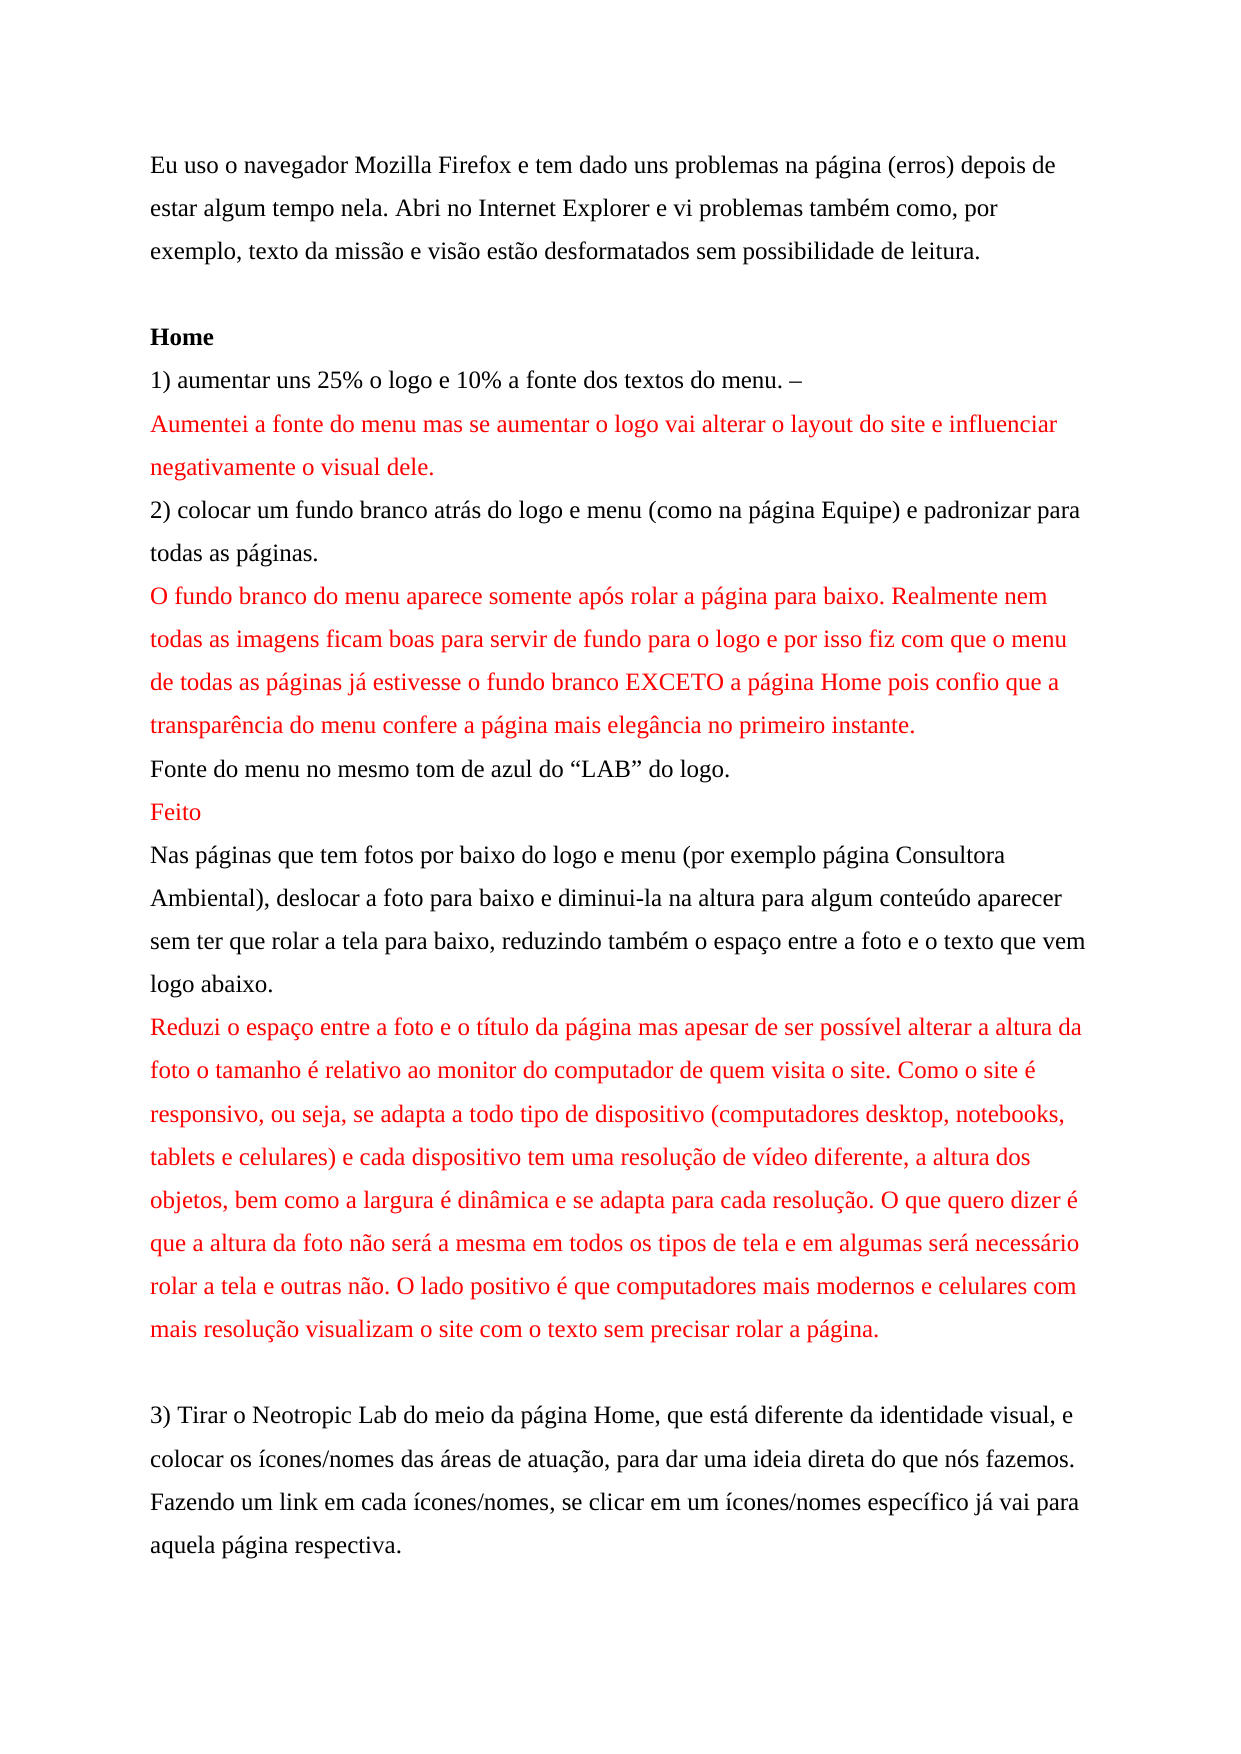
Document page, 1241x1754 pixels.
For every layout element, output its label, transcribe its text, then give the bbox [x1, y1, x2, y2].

text Nas páginas que tem fotos por baixo do logo e menu (por exemplo página Consultora Ambiental), deslocar a foto para baixo e diminui-la na altura para algum conteúdo aparecer sem ter que rolar a tela para baixo, reduzindo também o espaço entre a foto e o texto que vem logo abaixo. [150, 840, 1090, 998]
text Eu uso o navegador Mozilla Firefox e tem dado uns problemas na página (erros) depois de estar algum tempo nela. Abri no Internet Explorer e vi problemas também como, por exemplo, texto da missão e visão estão desformatados sem possibilidade de leitura. [150, 150, 1090, 265]
text 2) colocar um fundo branco atrás do logo e menu (como na página Equipe) e padronizar para todas as páginas. O fundo branco do menu aparece somente após rolar a página para baixo. Realmente nem todas as imagens ficam boas para servir de fundo para o logo e por isso fiz com que o menu de todas as páginas já estivesse o fundo branco EXCETO a página Home pois confio que a transparência do menu confere a página mais elegância no primeiro instante. Fonte do menu no mesmo tom de azul do “LAB” do logo. [150, 495, 1090, 782]
text 1) aumentar uns 25% o logo e 10% a fonte dos textos do menu. – Aumentei a fonte do menu mas se aumentar o logo vai alterar o layout do site e influenciar negativamente o visual dele. [150, 366, 1090, 481]
text Feito [150, 797, 1090, 826]
text 3) Tirar o Neotropic Lab do meio da página Home, que está diferente da identidade visual, e colocar os ícones/nomes das áreas de atuação, para dar uma ideia direta do que nós fazemos. Fazendo um link em cada ícones/nomes, se clicar em um ícones/nomes específico já vai para aquela página respectiva. [150, 1401, 1090, 1559]
text Reduzi o espaço entre a foto e o título da página mas apesar de ser possível alterar a altura da foto o tamanho é relativo ao monitor do computador de quem visita o site. Como o site é responsivo, ou seja, se adapta a todo tipo de dispositivo (computadores desktop, notebooks, tablets e celulares) e cada dispositivo tem uma resolução de vídeo diferente, a altura dos objetos, bem como a largura é dinâmica e se adapta para cada resolução. O que quero dizer é que a altura da foto não será a mesma em todos os tipos de tela e em algumas será necessário rolar a tela e outras não. O lado positivo é que computadores mais modernos e celulares com mais resolução visualizam o site com o texto sem precisar rolar a página. [150, 1012, 1090, 1343]
text Home [150, 322, 1090, 351]
